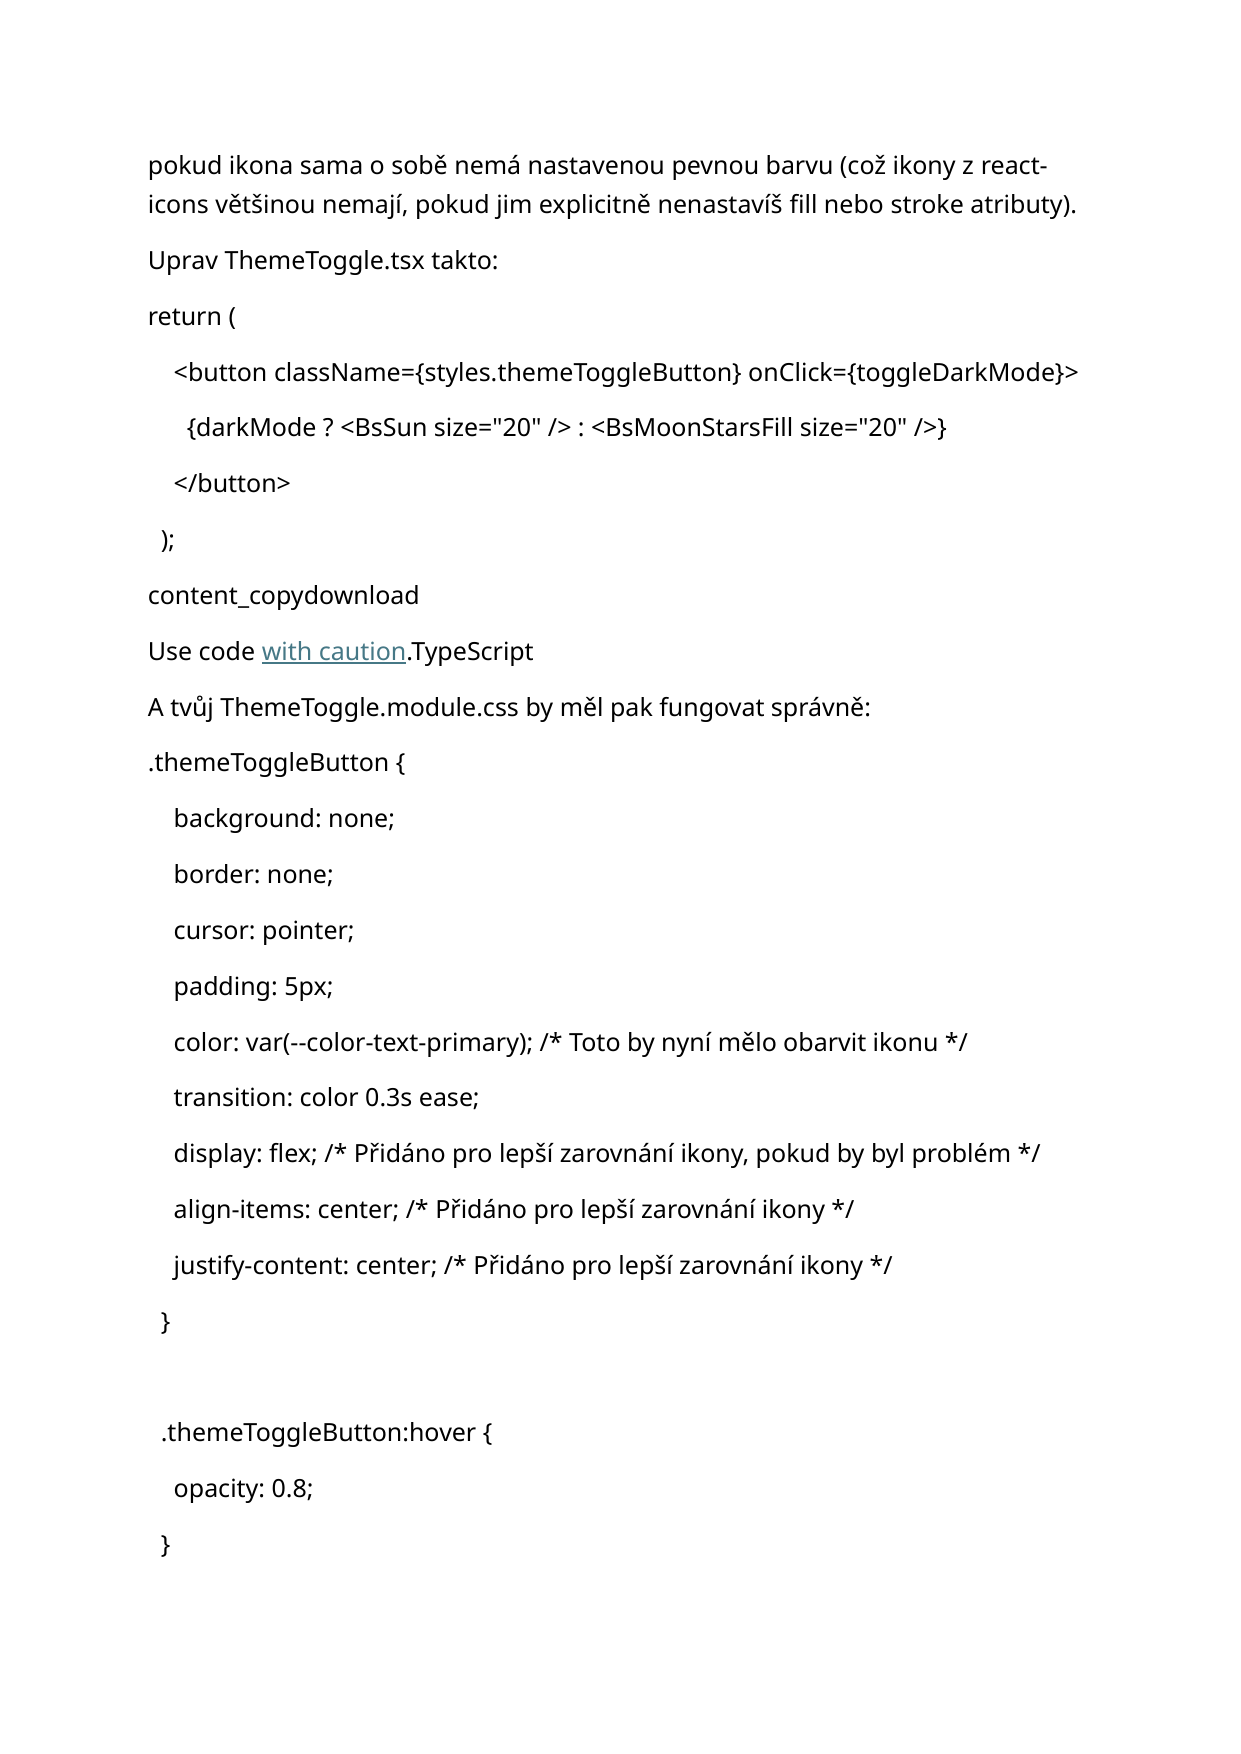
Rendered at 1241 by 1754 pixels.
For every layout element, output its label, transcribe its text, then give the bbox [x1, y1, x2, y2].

text } [148, 1303, 1093, 1337]
text .themeToggleButton:hover { [148, 1415, 1093, 1449]
text cursor: pointer; [148, 913, 1093, 947]
text Use code with caution.TypeScript [148, 633, 1093, 667]
text border: none; [148, 857, 1093, 891]
text justify-content: center; /* Přidáno pro lepší zarovnání ikony */ [148, 1248, 1093, 1282]
text A tvůj ThemeToggle.module.css by měl pak fungovat správně: [148, 689, 1093, 723]
text </button> [148, 466, 1093, 500]
text {darkMode ? <BsSun size="20" /> : <BsMoonStarsFill size="20" />} [148, 410, 1093, 444]
text content_copydownload [148, 578, 1093, 612]
text } [148, 1527, 1093, 1561]
text <button className={styles.themeToggleButton} onClick={toggleDarkMode}> [148, 354, 1093, 388]
text background: none; [148, 801, 1093, 835]
text ); [148, 522, 1093, 556]
text padding: 5px; [148, 968, 1093, 1002]
text transition: color 0.3s ease; [148, 1080, 1093, 1114]
text display: flex; /* Přidáno pro lepší zarovnání ikony, pokud by byl problém */ [148, 1136, 1093, 1170]
text color: var(--color-text-primary); /* Toto by nyní mělo obarvit ikonu */ [148, 1024, 1093, 1058]
text .themeToggleButton { [148, 745, 1093, 779]
text Uprav ThemeToggle.tsx takto: [148, 243, 1093, 277]
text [148, 148, 1093, 221]
text align-items: center; /* Přidáno pro lepší zarovnání ikony */ [148, 1192, 1093, 1226]
text opacity: 0.8; [148, 1471, 1093, 1505]
text return ( [148, 298, 1093, 332]
